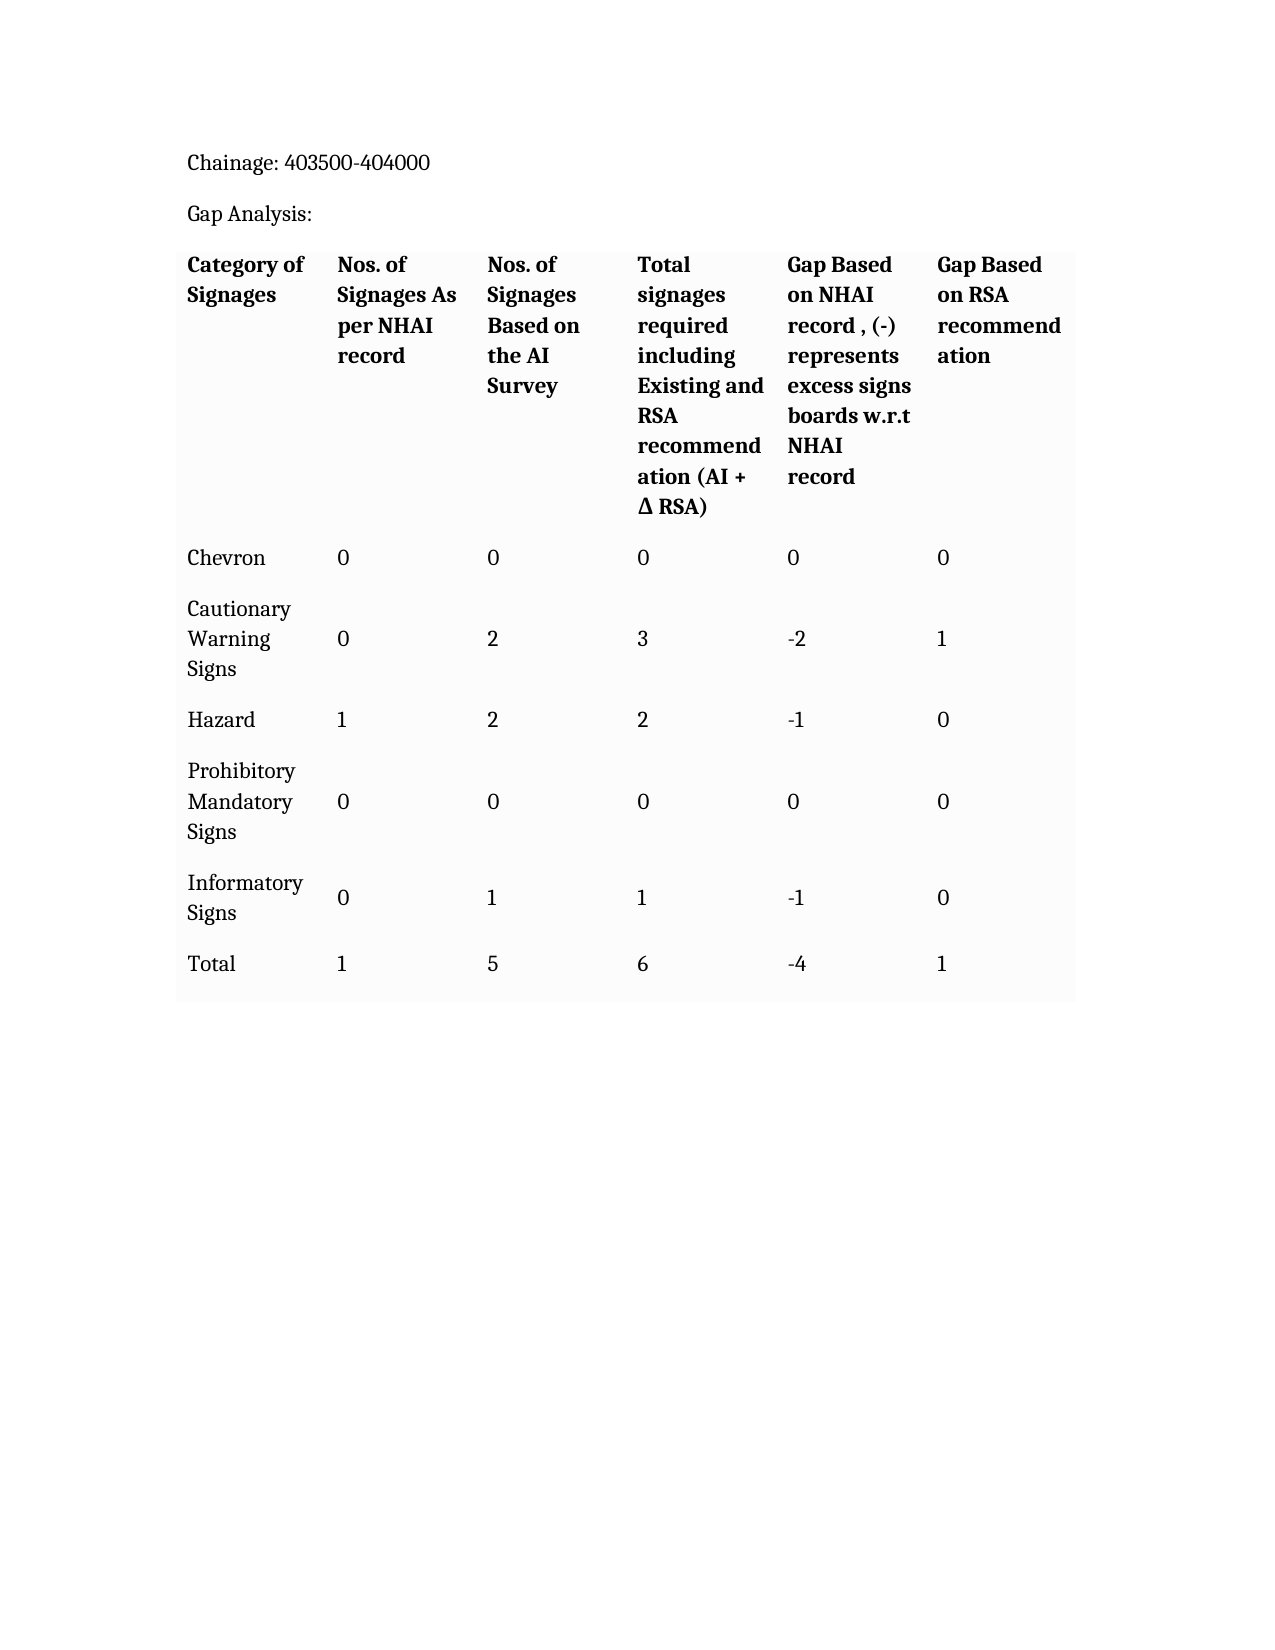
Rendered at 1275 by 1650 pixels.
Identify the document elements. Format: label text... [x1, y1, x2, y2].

table_cell 1 [326, 951, 476, 1002]
table_header Gap Based on RSA recommendation [926, 252, 1076, 545]
table_header Nos. of Signages Based on the AI Survey [476, 252, 626, 545]
table_cell 1 [326, 707, 476, 758]
table_cell 0 [926, 870, 1076, 951]
table_cell 3 [626, 596, 776, 707]
table_cell 0 [776, 545, 926, 596]
table_cell 2 [476, 596, 626, 707]
table_cell 2 [626, 707, 776, 758]
table_cell 0 [776, 758, 926, 870]
table_cell 0 [326, 870, 476, 951]
table_cell Chevron [176, 545, 326, 596]
table_cell -1 [776, 870, 926, 951]
table_cell Prohibitory Mandatory Signs [176, 758, 326, 870]
table_cell Total [176, 951, 326, 1002]
table_cell 5 [476, 951, 626, 1002]
table_cell Cautionary Warning Signs [176, 596, 326, 707]
table_cell Hazard [176, 707, 326, 758]
table_cell 0 [476, 758, 626, 870]
table_cell 0 [326, 758, 476, 870]
table_cell 0 [926, 707, 1076, 758]
text Gap Analysis: [187, 201, 1087, 227]
table_cell 2 [476, 707, 626, 758]
table_cell 1 [926, 951, 1076, 1002]
table_cell 1 [926, 596, 1076, 707]
table_cell -4 [776, 951, 926, 1002]
table_header Total signages required including Existing and RSA recommendation (AI + Δ RSA) [626, 252, 776, 545]
table_cell 0 [326, 545, 476, 596]
table_cell 1 [626, 870, 776, 951]
table_cell Informatory Signs [176, 870, 326, 951]
table_cell -2 [776, 596, 926, 707]
table_cell -1 [776, 707, 926, 758]
text Chainage: 403500-404000 [187, 150, 1087, 176]
table_header Gap Based on NHAI record , (-) represents excess signs boards w.r.t NHAI record [776, 252, 926, 545]
table_cell 0 [926, 758, 1076, 870]
table_cell 0 [626, 758, 776, 870]
table_cell 0 [326, 596, 476, 707]
table_cell 1 [476, 870, 626, 951]
table_cell 0 [926, 545, 1076, 596]
table_cell 6 [626, 951, 776, 1002]
table_cell 0 [626, 545, 776, 596]
table_header Category of Signages [176, 252, 326, 545]
table_cell 0 [476, 545, 626, 596]
table_header Nos. of Signages As per NHAI record [326, 252, 476, 545]
